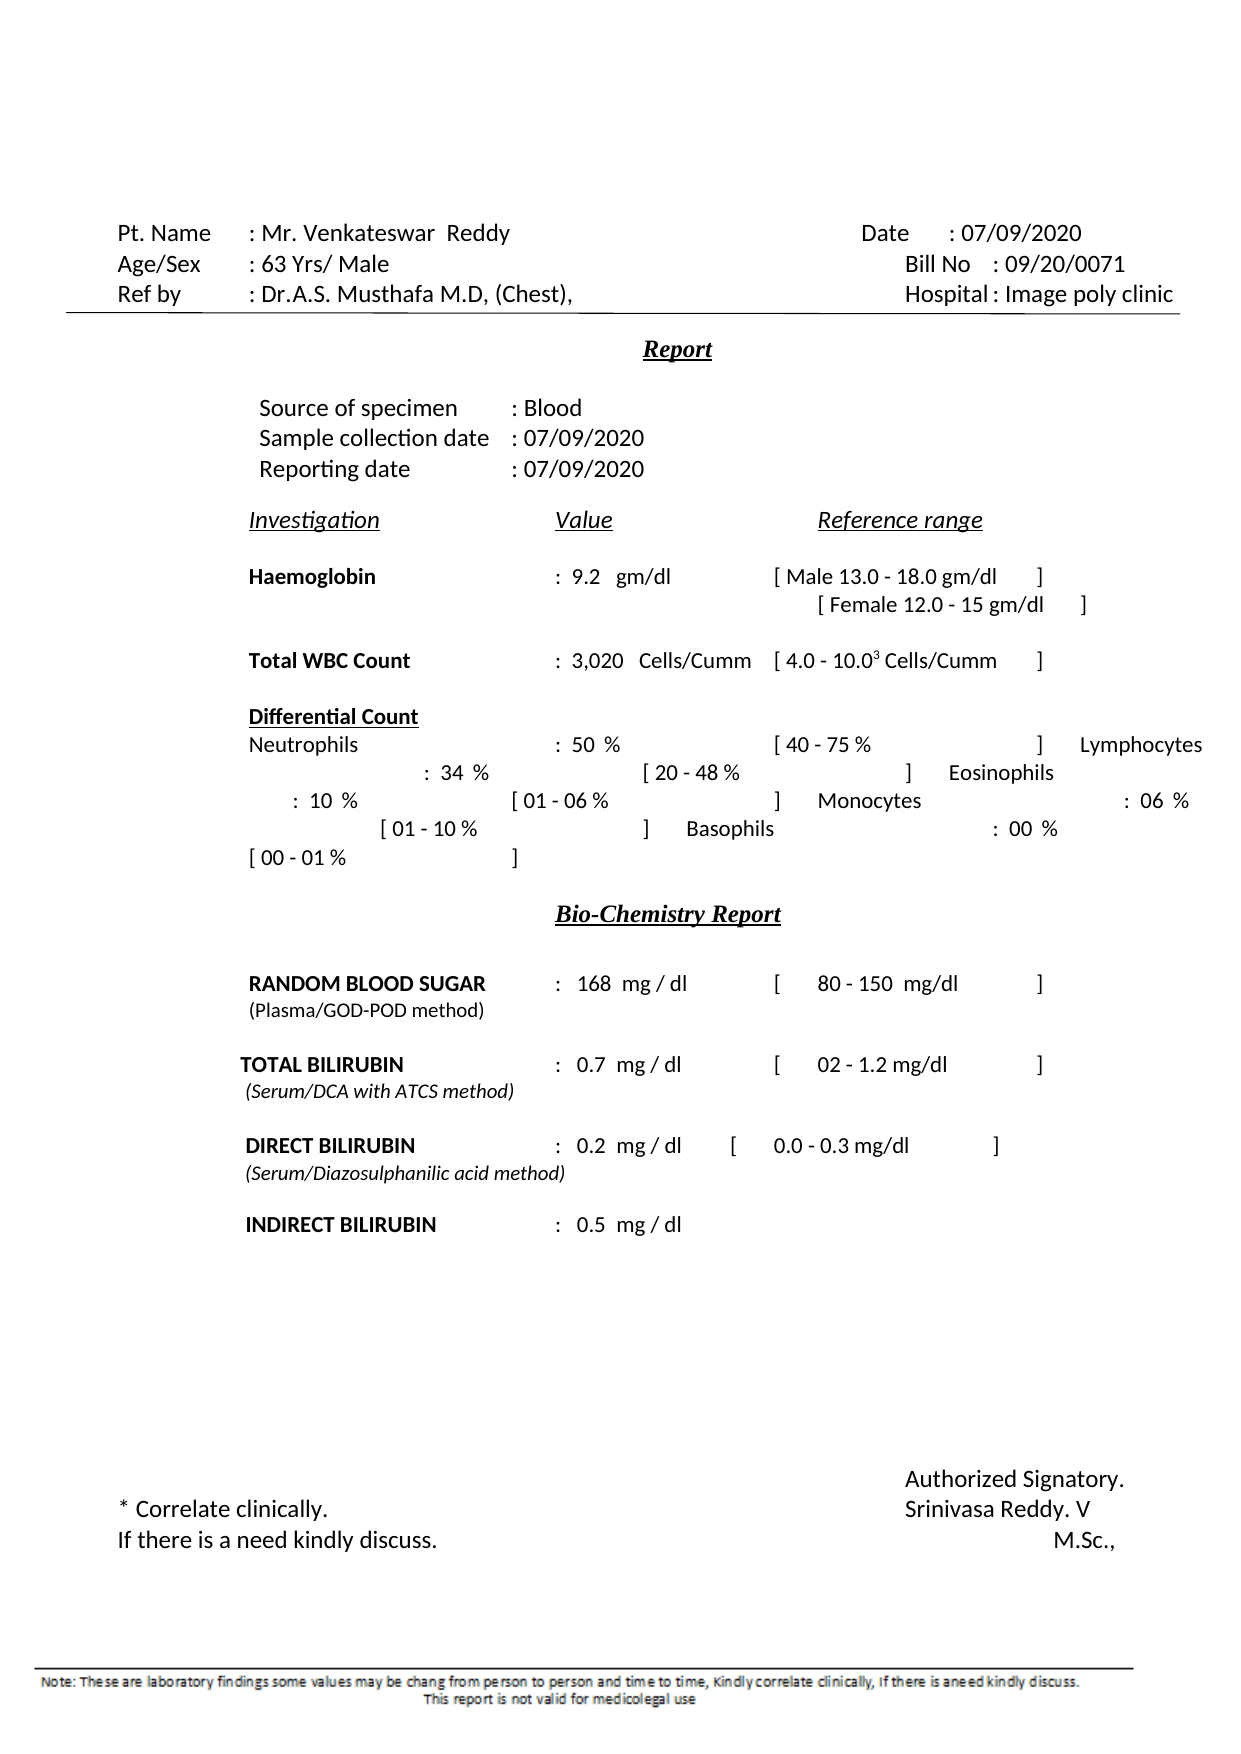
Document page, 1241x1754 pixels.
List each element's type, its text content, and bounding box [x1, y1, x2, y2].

text DIRECT BILIRUBIN : 0.2 mg / dl [ 0.0 - 0.3 mg/dl ] [161, 1132, 1210, 1160]
text Pt. Name : Mr. Venkateswar Reddy Date : 07/09/2020 [74, 217, 1210, 248]
text Investigation Value Reference range [205, 504, 1210, 534]
text RANDOM BLOOD SUGAR : 168 mg / dl [ 80 - 150 mg/dl ] [205, 969, 1210, 997]
text Haemoglobin : 9.2 gm/dl [ Male 13.0 - 18.0 gm/dl ] [205, 562, 1210, 590]
text (Serum/DCA with ATCS method) [161, 1078, 1210, 1104]
text Reporting date : 07/09/2020 [259, 453, 1210, 483]
text Total WBC Count : 3,020 Cells/Cumm [ 4.0 - 10.03 Cells/Cumm ] [205, 646, 1210, 674]
text Report [599, 334, 1210, 363]
text Sample collection date : 07/09/2020 [259, 422, 1210, 453]
text Authorized Signatory. [905, 1463, 1210, 1493]
text (Plasma/GOD-POD method) [205, 997, 1210, 1022]
text [ Female 12.0 - 15 gm/dl ] [774, 590, 1210, 618]
text INDIRECT BILIRUBIN : 0.5 mg / dl [153, 1211, 1210, 1238]
text TOTAL BILIRUBIN : 0.7 mg / dl [ 02 - 1.2 mg/dl ] [161, 1050, 1210, 1078]
picture [30, 1665, 1137, 1709]
text Neutrophils : 50 % [ 40 - 75 % ] Lymphocytes : 34 % [ 20 - 48 % ] Eosinophils : 10 % [ 01 - 06 % ] Monocytes : 06 % [ 01 - 10 % ] Basophils : 00 % [ 00 - 01 % ] [205, 731, 1210, 871]
text Differential Count [205, 702, 1210, 731]
text Age/Sex : 63 Yrs/ Male Bill No : 09/20/0071 [74, 248, 1210, 278]
text Bio-Chemistry Report [511, 899, 1210, 928]
text * Correlate clinically. Srinivasa Reddy. V [74, 1493, 1210, 1524]
text If there is a need kindly discuss. M.Sc., [74, 1524, 1210, 1554]
text Ref by : Dr. A.S. Musthafa M.D, (Chest), Hospital : Image poly clinic [74, 278, 1210, 309]
text (Serum/Diazosulphanilic acid method) [161, 1160, 1210, 1185]
text Source of specimen : Blood [259, 392, 1210, 422]
